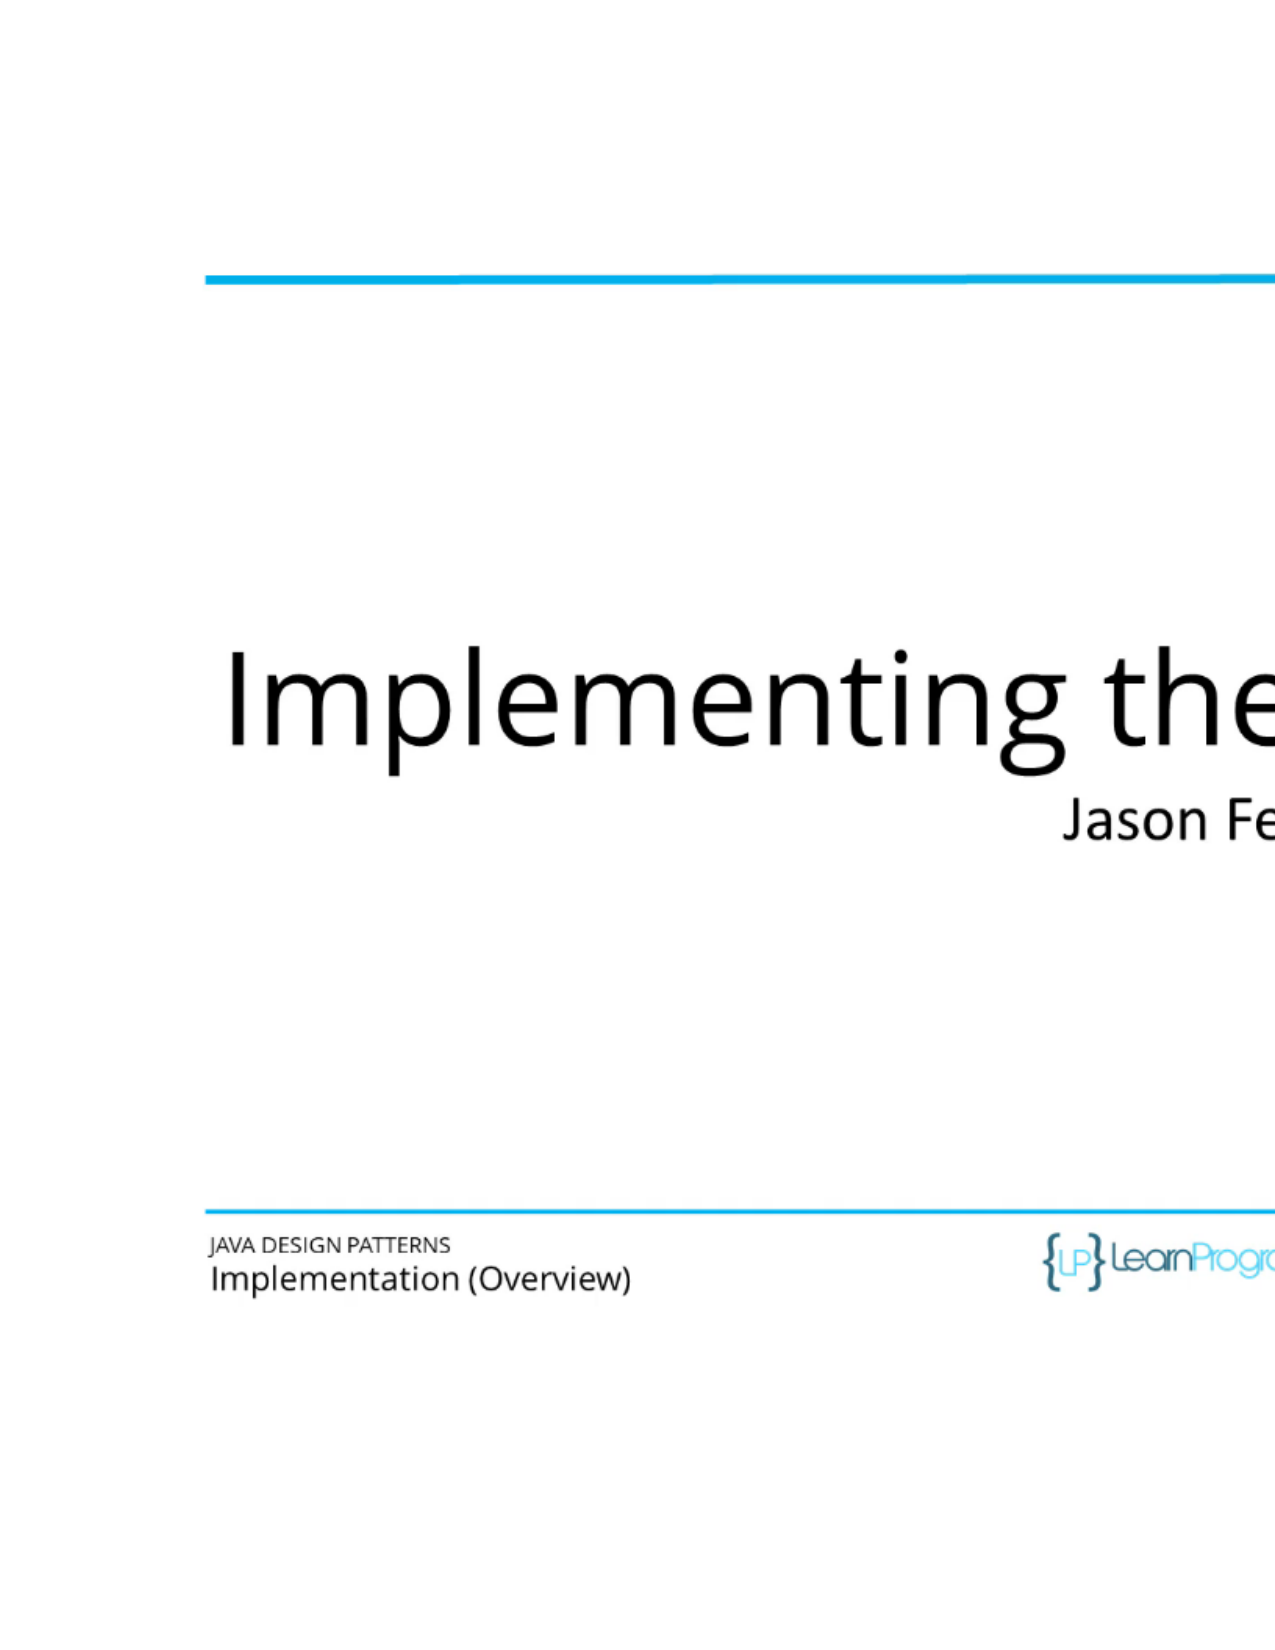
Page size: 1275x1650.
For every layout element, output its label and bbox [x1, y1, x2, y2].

picture [150, 150, 1275, 1350]
